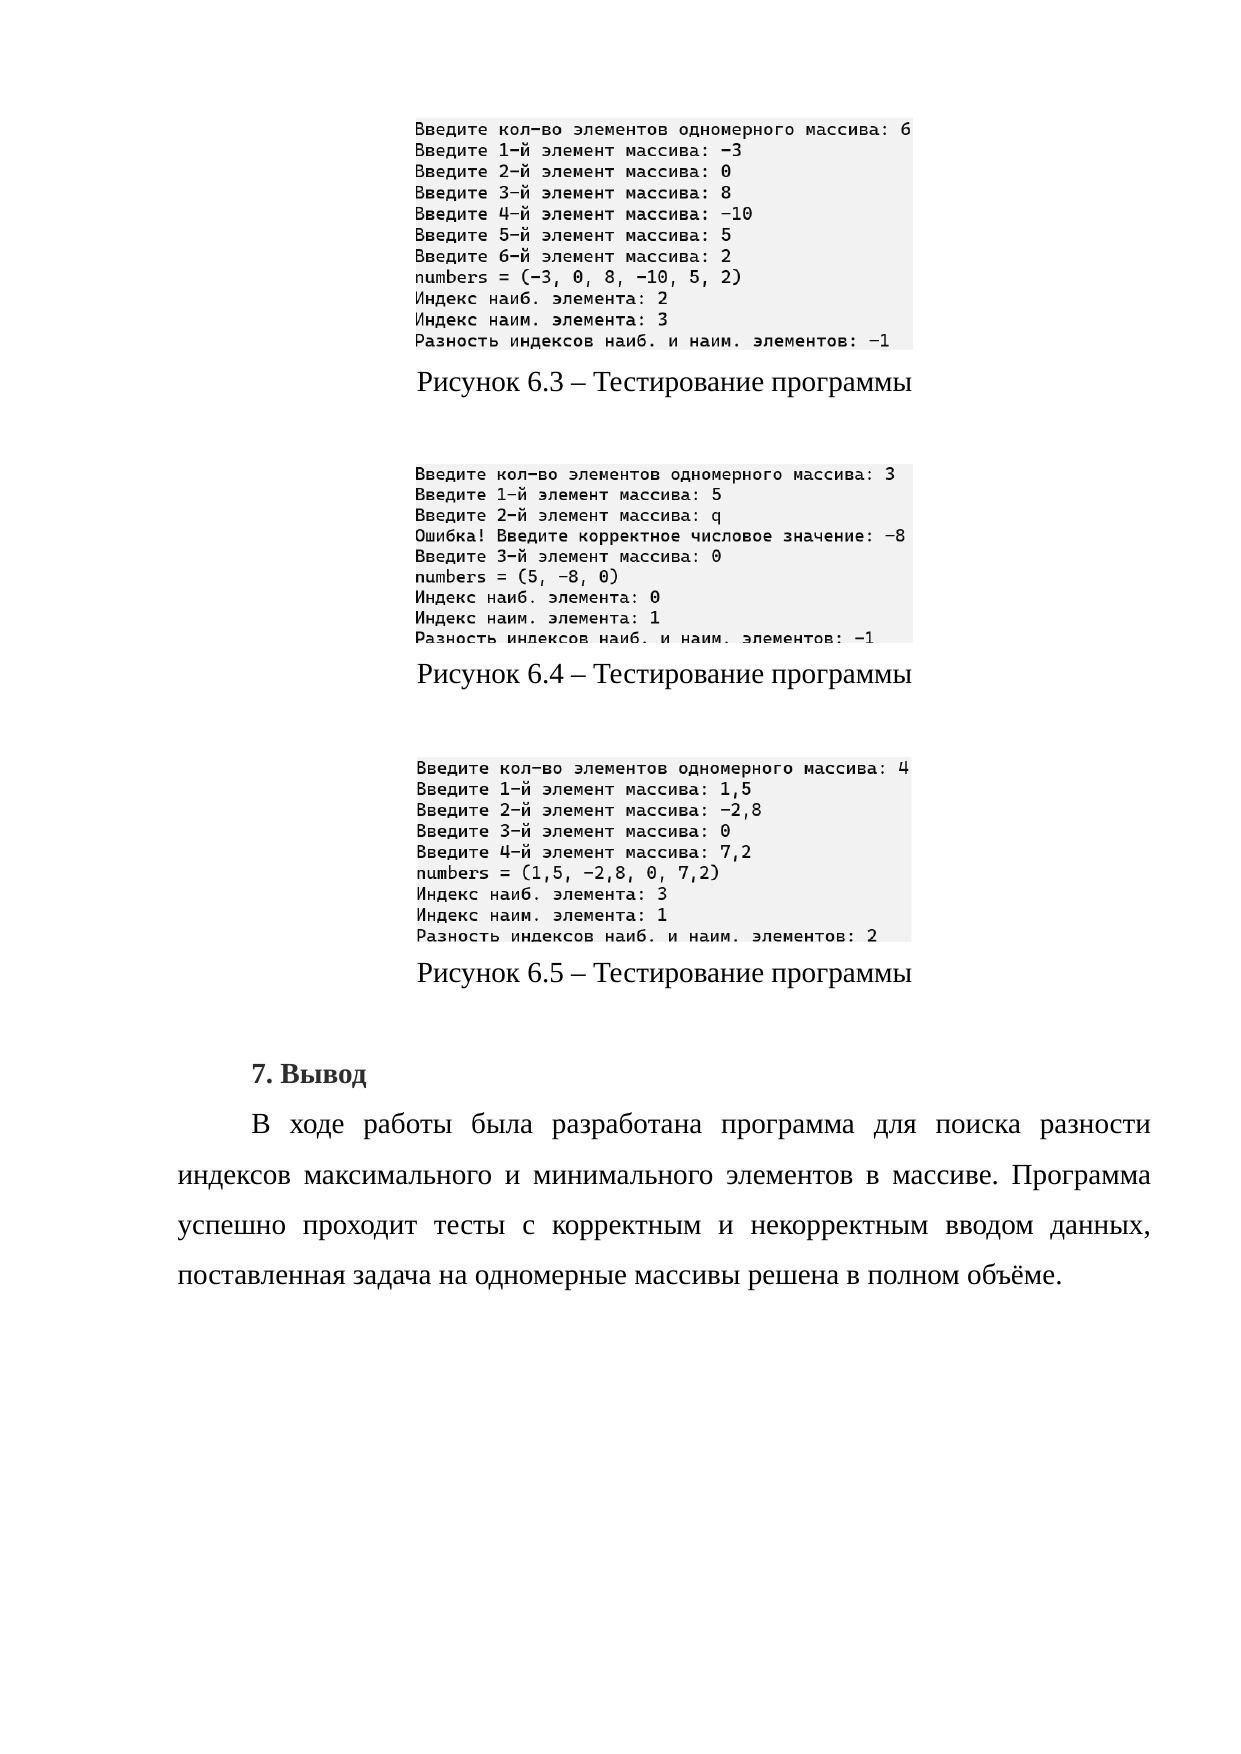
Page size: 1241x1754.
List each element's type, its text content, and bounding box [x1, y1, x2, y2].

text Рисунок 6.5 – Тестирование программы [177, 956, 1152, 989]
picture [416, 118, 913, 350]
picture [417, 757, 912, 942]
text В ходе работы была разработана программа для поиска разности индексов максимального и минимального элементов в массиве. Программа успешно проходит тесты с корректным и некорректным вводом данных, поставленная задача на одномерные массивы решена в полном объёме. [177, 1107, 1152, 1291]
text Рисунок 6.4 – Тестирование программы [177, 657, 1152, 690]
text 7. Вывод [177, 1056, 1152, 1090]
picture [416, 464, 913, 643]
text Рисунок 6.3 – Тестирование программы [177, 364, 1152, 397]
